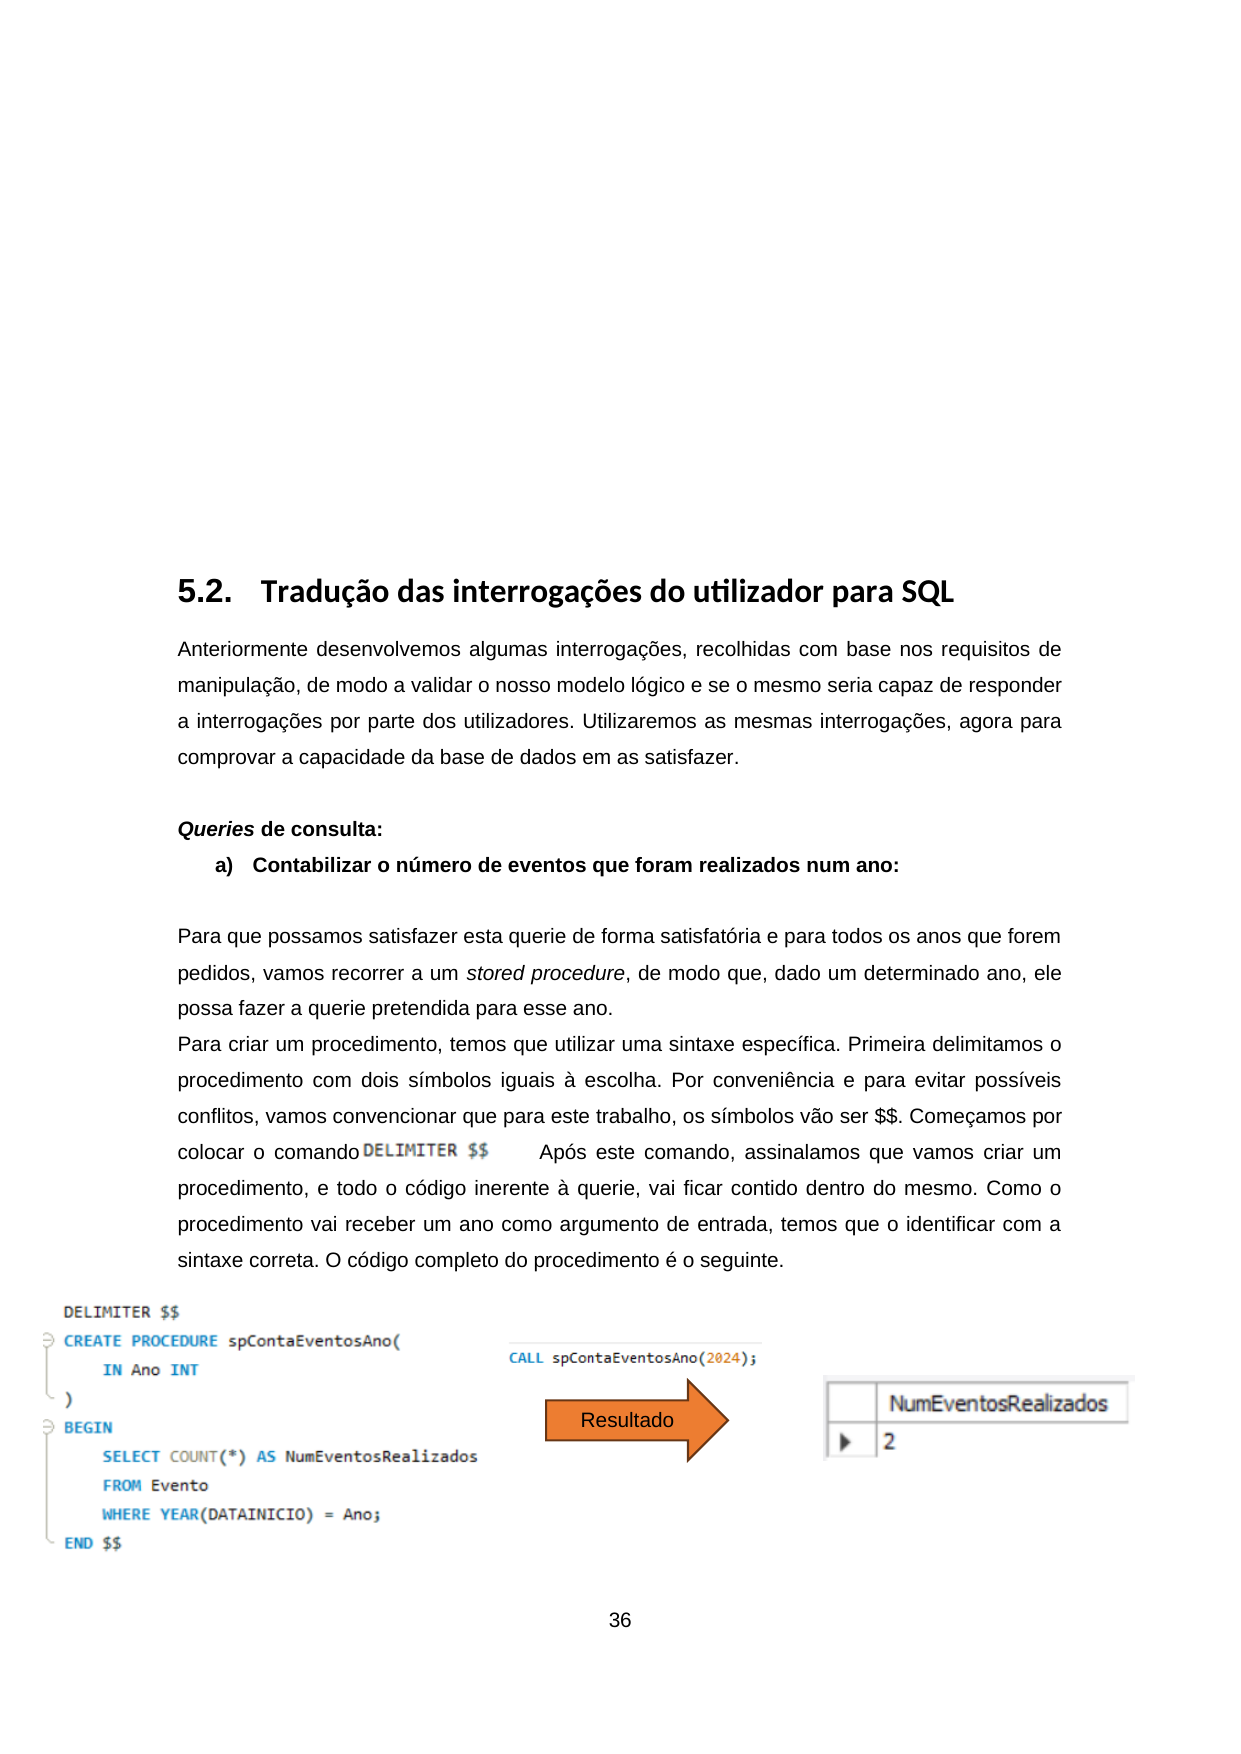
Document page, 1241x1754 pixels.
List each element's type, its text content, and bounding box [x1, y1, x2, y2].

text Para criar um procedimento, temos que utilizar uma sintaxe específica. Primeira delimitamos o procedimento com dois símbolos iguais à escolha. Por conveniência e para evitar possíveis conflitos, vamos convencionar que para este trabalho, os símbolos vão ser $$. Começamos por colocar o comando Após este comando, assinalamos que vamos criar um procedimento, e todo o código inerente à querie, vai ficar contido dentro do mesmo. Como o procedimento vai receber um ano como argumento de entrada, temos que o identificar com a sintaxe correta. O código completo do procedimento é o seguinte. [177, 1032, 1063, 1272]
text Para que possamos satisfazer esta querie de forma satisfatória e para todos os anos que forem pedidos, vamos recorrer a um stored procedure, de modo que, dado um determinado ano, ele possa fazer a querie pretendida para esse ano. [177, 924, 1063, 1020]
picture [823, 1375, 1135, 1461]
text Queries de consulta: [177, 817, 1063, 841]
picture [43, 1297, 488, 1559]
list Contabilizar o número de eventos que foram realizados num ano: [215, 852, 1063, 876]
text Anteriormente desenvolvemos algumas interrogações, recolhidas com base nos requisitos de manipulação, de modo a validar o nosso modelo lógico e se o mesmo seria capaz de responder a interrogações por parte dos utilizadores. Utilizaremos as mesmas interrogações, agora para comprovar a capacidade da base de dados em as satisfazer. [177, 637, 1063, 769]
picture [507, 1342, 762, 1374]
picture [361, 1138, 495, 1164]
text Tradução das interrogações do utilizador para SQL [177, 569, 1063, 610]
